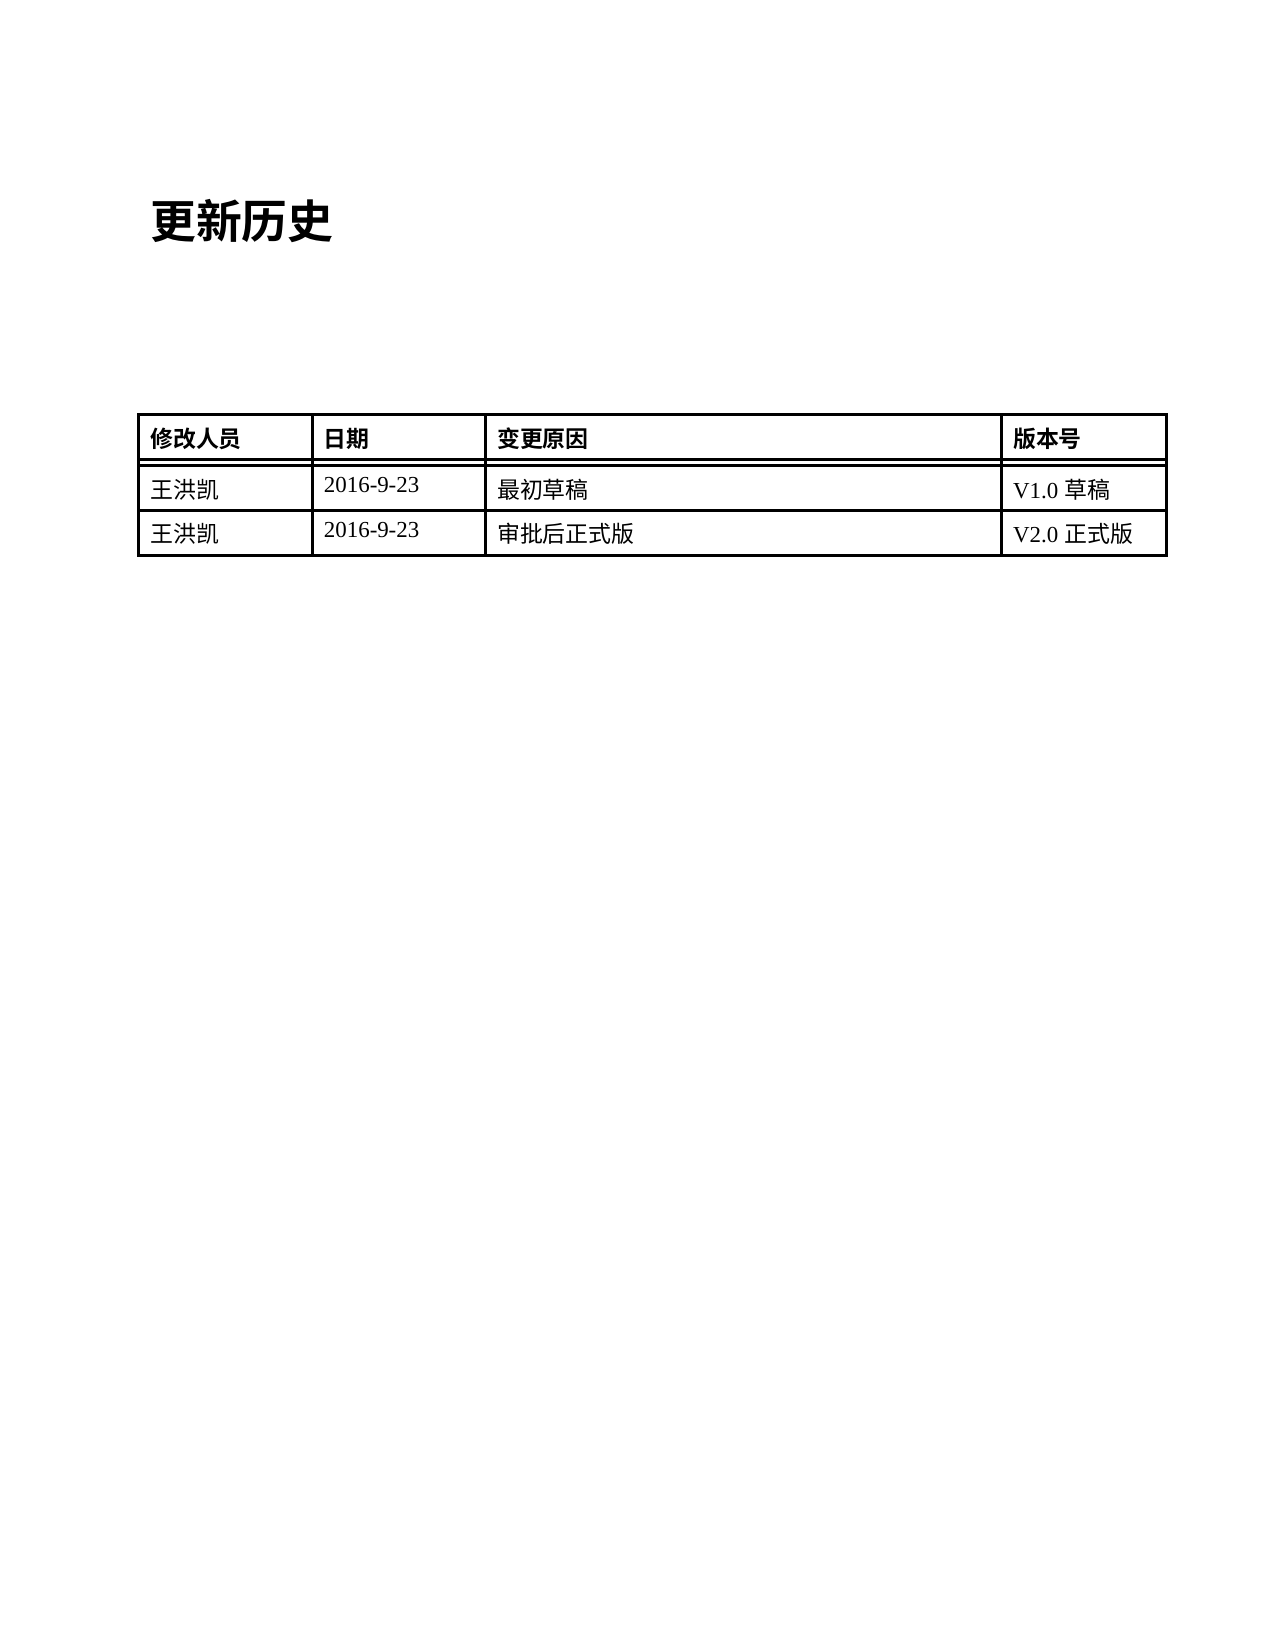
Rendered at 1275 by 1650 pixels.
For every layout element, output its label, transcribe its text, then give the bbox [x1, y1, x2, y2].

table_header 修改人员 [140, 416, 311, 458]
table_header 版本号 [1003, 416, 1165, 458]
table_header 变更原因 [487, 416, 1000, 458]
table_header 日期 [314, 416, 484, 458]
table_cell 最初草稿 [487, 467, 1000, 509]
table_cell V1.0 草稿 [1003, 467, 1165, 509]
table_cell 2016-9-23 [314, 512, 484, 553]
subtitle 更新历史 [150, 185, 1125, 252]
table_cell V2.0 正式版 [1003, 512, 1165, 553]
table_cell 2016-9-23 [314, 467, 484, 509]
table_cell 王洪凯 [140, 512, 311, 553]
table_cell 王洪凯 [140, 467, 311, 509]
table_cell 审批后正式版 [487, 512, 1000, 553]
